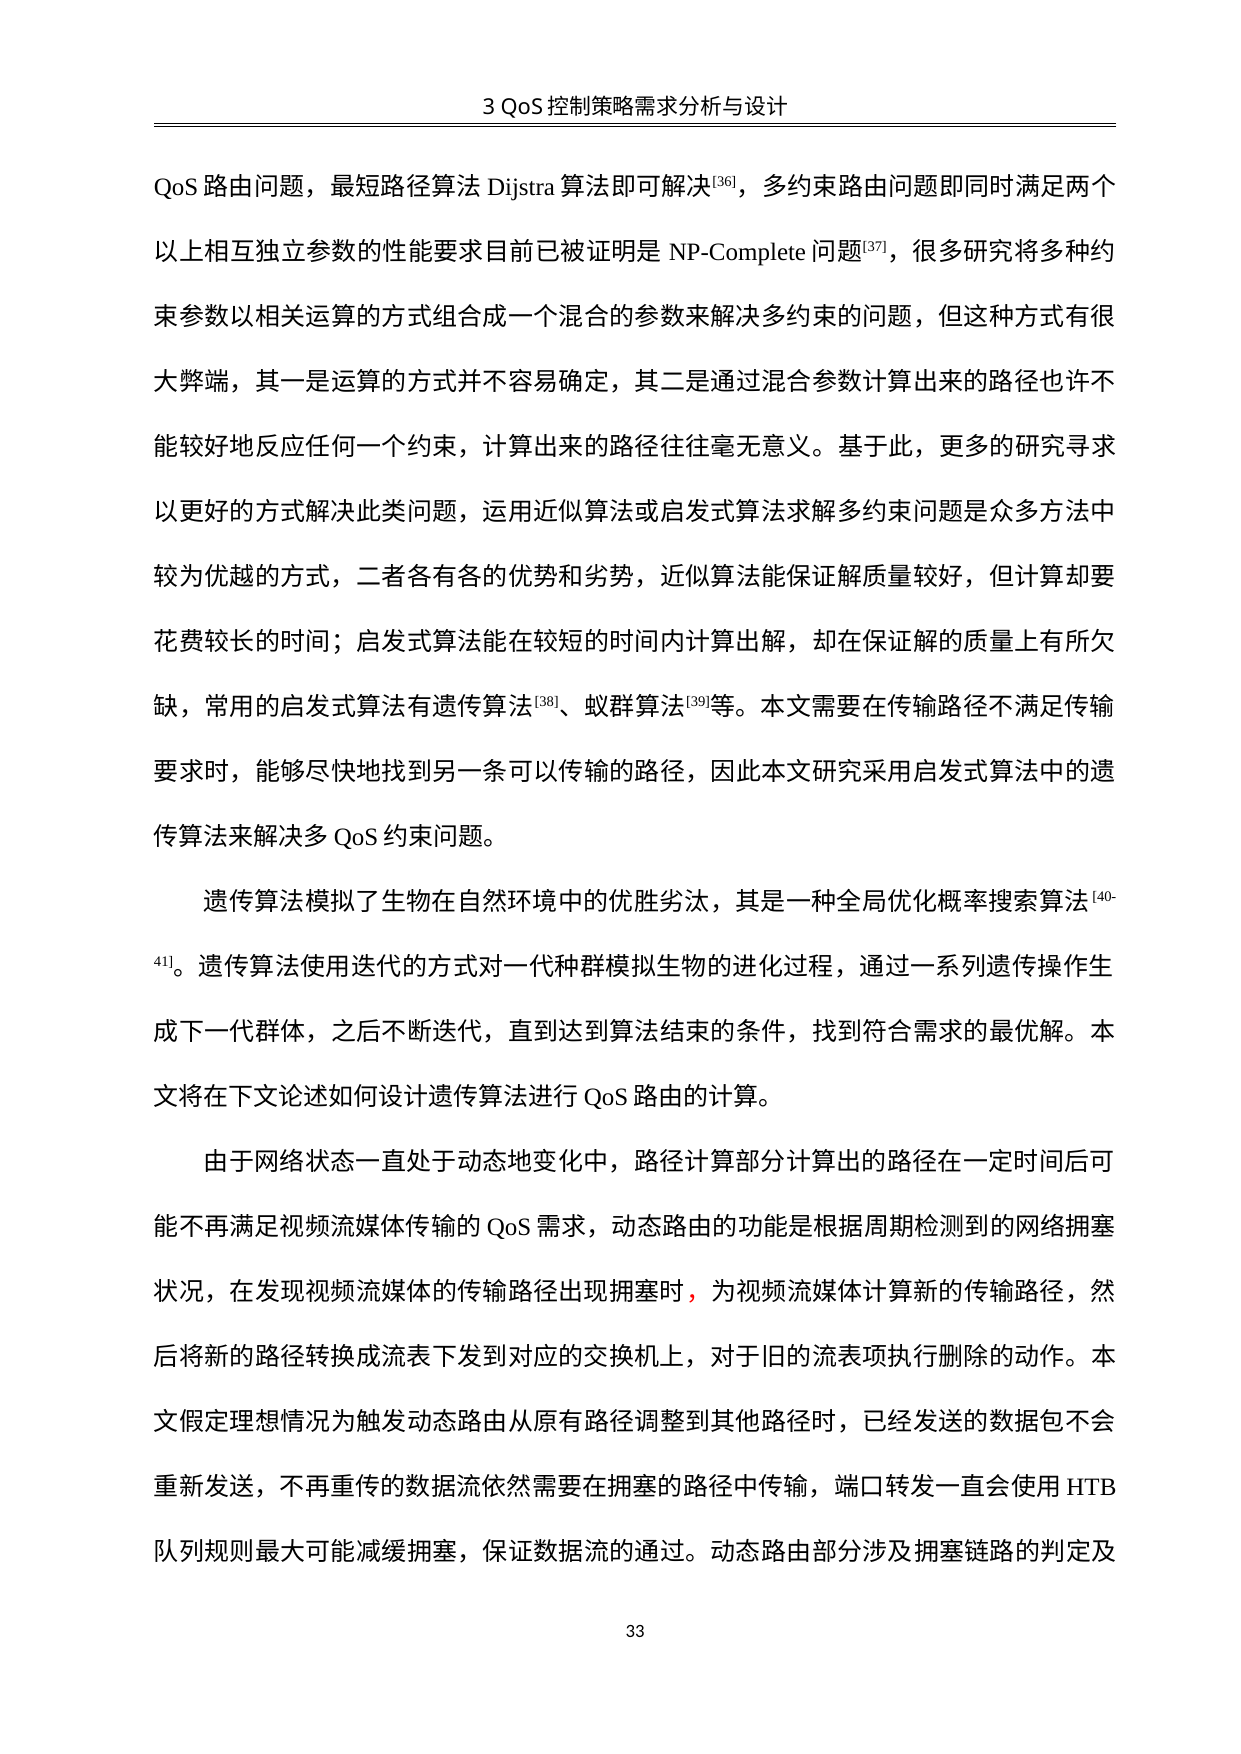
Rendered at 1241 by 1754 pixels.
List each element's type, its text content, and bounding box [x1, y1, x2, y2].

text 遗传算法模拟了生物在自然环境中的优胜劣汰，其是一种全局优化概率搜索算法[40-41]。遗传算法使用迭代的方式对一代种群模拟生物的进化过程，通过一系列遗传操作生成下一代群体，之后不断迭代，直到达到算法结束的条件，找到符合需求的最优解。本文将在下文论述如何设计遗传算法进行QoS路由的计算。 [154, 867, 1116, 1127]
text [154, 152, 1116, 867]
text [154, 1127, 1116, 1582]
